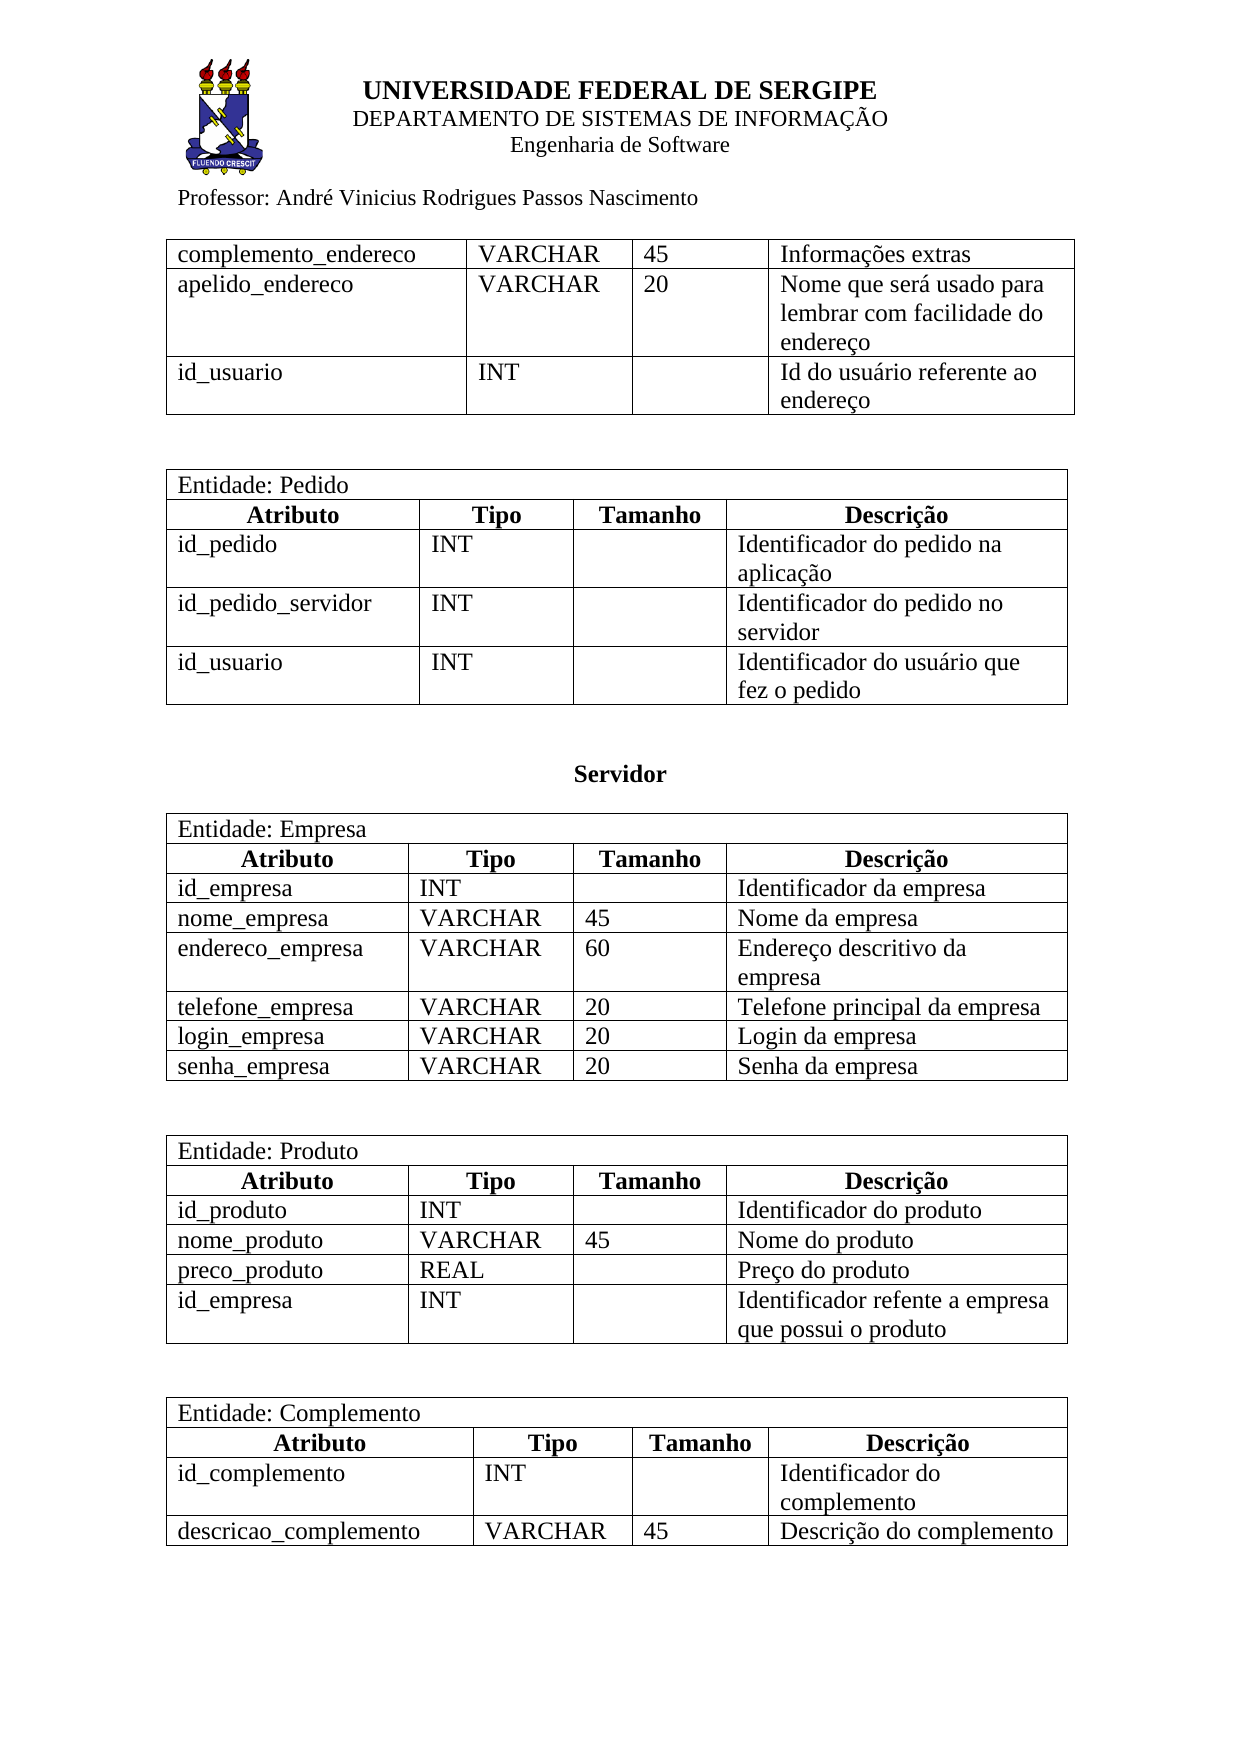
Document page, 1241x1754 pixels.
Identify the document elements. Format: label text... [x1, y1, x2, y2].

table_cell telefone_empresa [167, 992, 408, 1020]
table_cell id_produto [167, 1196, 408, 1224]
table_cell VARCHAR [409, 1051, 573, 1080]
table_cell 20 [574, 1051, 726, 1080]
table_cell Tipo [420, 500, 573, 528]
table_cell id_empresa [167, 874, 408, 902]
picture [184, 57, 263, 173]
table_cell Tamanho [574, 500, 726, 528]
table_cell [633, 1458, 768, 1515]
table_cell INT [409, 1196, 573, 1224]
table_cell Atributo [167, 500, 419, 528]
table_cell REAL [409, 1255, 573, 1284]
table_cell INT [409, 874, 573, 902]
table_cell Informações extras [769, 240, 1074, 268]
table_cell INT [420, 588, 573, 646]
table_cell Id do usuário referente ao endereço [769, 357, 1074, 414]
table_header Entidade: Complemento [167, 1398, 1067, 1427]
table_cell [633, 357, 768, 414]
table_cell Atributo [167, 1166, 408, 1194]
table_cell preco_produto [167, 1255, 408, 1284]
table_cell Nome da empresa [727, 903, 1067, 932]
table_cell endereco_empresa [167, 933, 408, 991]
table_cell Descrição [727, 1166, 1067, 1194]
table_cell Identificador do complemento [769, 1458, 1067, 1515]
table_cell Identificador do pedido no servidor [727, 588, 1067, 646]
table_cell VARCHAR [474, 1516, 632, 1545]
table_cell 60 [574, 933, 726, 991]
table_cell Tipo [409, 844, 573, 872]
table_cell INT [409, 1285, 573, 1342]
table_cell 45 [633, 240, 768, 268]
table_cell Identificador da empresa [727, 874, 1067, 902]
table_cell Nome do produto [727, 1225, 1067, 1254]
table_cell Nome que será usado para lembrar com facilidade do endereço [769, 269, 1074, 356]
table_cell INT [474, 1458, 632, 1515]
table_cell descricao_complemento [167, 1516, 473, 1545]
table_cell Tipo [409, 1166, 573, 1194]
table_cell Identificador do usuário que fez o pedido [727, 647, 1067, 704]
table_cell Telefone principal da empresa [727, 992, 1067, 1020]
table_cell [574, 1255, 726, 1284]
table_cell VARCHAR [467, 240, 632, 268]
table_cell Descrição [769, 1428, 1067, 1457]
table_cell nome_produto [167, 1225, 408, 1254]
table_cell INT [420, 647, 573, 704]
table_cell Tamanho [574, 1166, 726, 1194]
table_cell Atributo [167, 1428, 473, 1457]
table_cell nome_empresa [167, 903, 408, 932]
table_cell Identificador do pedido na aplicação [727, 530, 1067, 587]
table_cell VARCHAR [467, 269, 632, 356]
table_cell VARCHAR [409, 933, 573, 991]
table_cell [574, 530, 726, 587]
table_cell id_pedido_servidor [167, 588, 419, 646]
table_cell complemento_endereco [167, 240, 466, 268]
table_cell 45 [574, 1225, 726, 1254]
table_header Entidade: Empresa [167, 814, 1067, 843]
table_cell Identificador do produto [727, 1196, 1067, 1224]
table_cell Atributo [167, 844, 408, 872]
table_cell id_complemento [167, 1458, 473, 1515]
table_cell VARCHAR [409, 992, 573, 1020]
table_cell Identificador refente a empresa que possui o produto [727, 1285, 1067, 1342]
table_cell id_usuario [167, 357, 466, 414]
table_cell Descrição [727, 500, 1067, 528]
table_cell id_usuario [167, 647, 419, 704]
table_cell [574, 1196, 726, 1224]
table_header Entidade: Produto [167, 1136, 1067, 1165]
table_cell 20 [574, 1021, 726, 1050]
table_cell VARCHAR [409, 1225, 573, 1254]
table_cell login_empresa [167, 1021, 408, 1050]
table_cell Descrição do complemento [769, 1516, 1067, 1545]
table_cell INT [420, 530, 573, 587]
table_cell senha_empresa [167, 1051, 408, 1080]
table_cell 45 [633, 1516, 768, 1545]
table_cell Login da empresa [727, 1021, 1067, 1050]
table_cell id_empresa [167, 1285, 408, 1342]
table_cell Preço do produto [727, 1255, 1067, 1284]
table_cell apelido_endereco [167, 269, 466, 356]
table_cell Endereço descritivo da empresa [727, 933, 1067, 991]
table_header Entidade: Pedido [167, 470, 1067, 499]
table_cell VARCHAR [409, 1021, 573, 1050]
table_cell 20 [574, 992, 726, 1020]
table_cell Tamanho [633, 1428, 768, 1457]
table_cell INT [467, 357, 632, 414]
table_cell Senha da empresa [727, 1051, 1067, 1080]
table_cell VARCHAR [409, 903, 573, 932]
table_cell [574, 1285, 726, 1342]
table_cell [574, 647, 726, 704]
table_cell Descrição [727, 844, 1067, 872]
table_cell id_pedido [167, 530, 419, 587]
table_cell 45 [574, 903, 726, 932]
table_cell [574, 588, 726, 646]
table_cell 20 [633, 269, 768, 356]
text Servidor [177, 759, 1063, 788]
table_cell [574, 874, 726, 902]
table_cell Tamanho [574, 844, 726, 872]
table_cell Tipo [474, 1428, 632, 1457]
